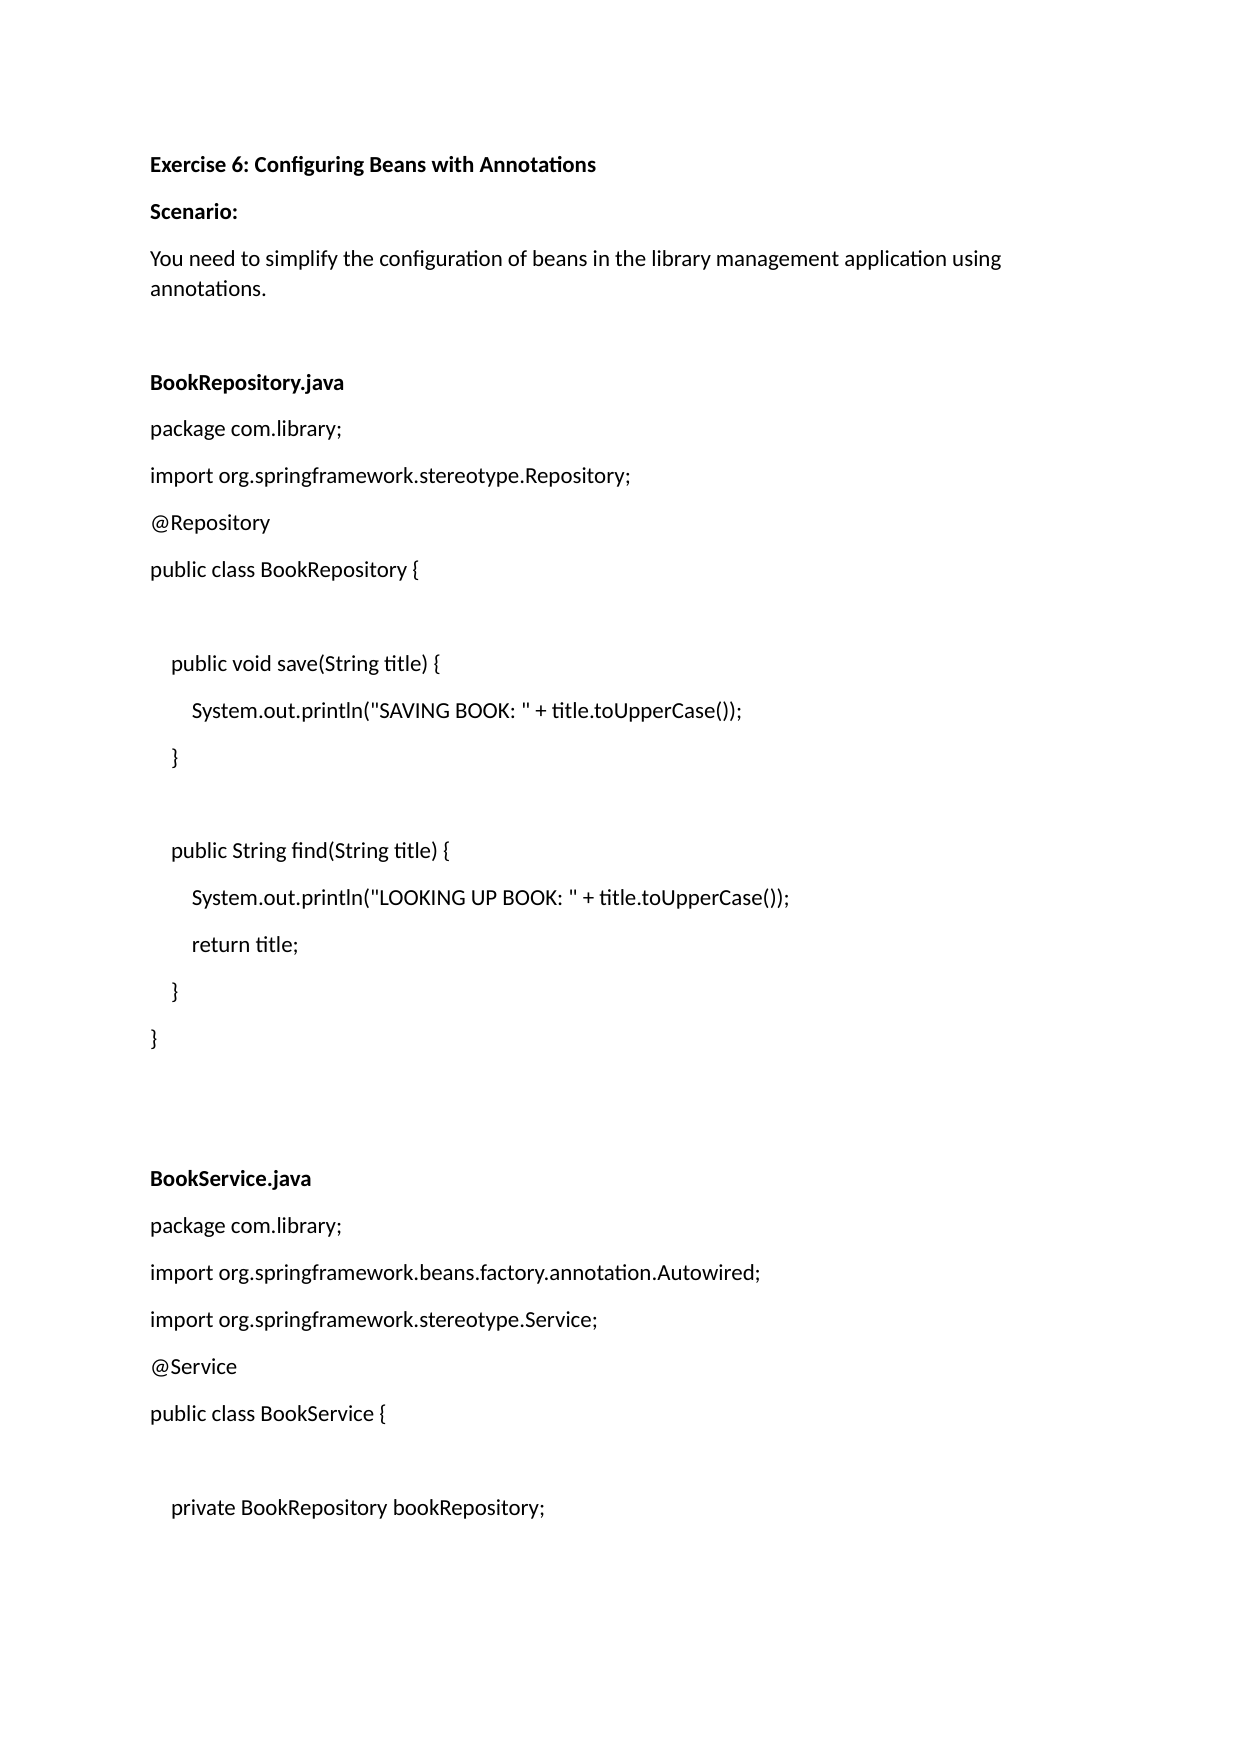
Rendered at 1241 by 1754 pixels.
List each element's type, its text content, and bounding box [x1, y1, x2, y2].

text package com.library; [150, 1211, 1090, 1239]
text public void save(String title) { [150, 649, 1090, 677]
text } [150, 743, 1090, 771]
text public String find(String title) { [150, 836, 1090, 864]
text private BookRepository bookRepository; [150, 1493, 1090, 1521]
text public class BookService { [150, 1399, 1090, 1427]
text } [150, 977, 1090, 1005]
text @Repository [150, 508, 1090, 536]
text package com.library; [150, 414, 1090, 443]
text import org.springframework.stereotype.Repository; [150, 461, 1090, 489]
text BookRepository.java [150, 368, 1090, 396]
text import org.springframework.beans.factory.annotation.Autowired; [150, 1258, 1090, 1286]
text BookService.java [150, 1164, 1090, 1193]
text System.out.println("LOOKING UP BOOK: " + title.toUpperCase()); [150, 883, 1090, 911]
text Exercise 6: Configuring Beans with Annotations [150, 150, 1090, 178]
text You need to simplify the configuration of beans in the library management application using annotations. [150, 244, 1090, 302]
text System.out.println("SAVING BOOK: " + title.toUpperCase()); [150, 696, 1090, 724]
text return title; [150, 930, 1090, 958]
text public class BookRepository { [150, 555, 1090, 583]
text @Service [150, 1352, 1090, 1380]
text Scenario: [150, 197, 1090, 225]
text } [150, 1024, 1090, 1052]
text import org.springframework.stereotype.Service; [150, 1305, 1090, 1333]
